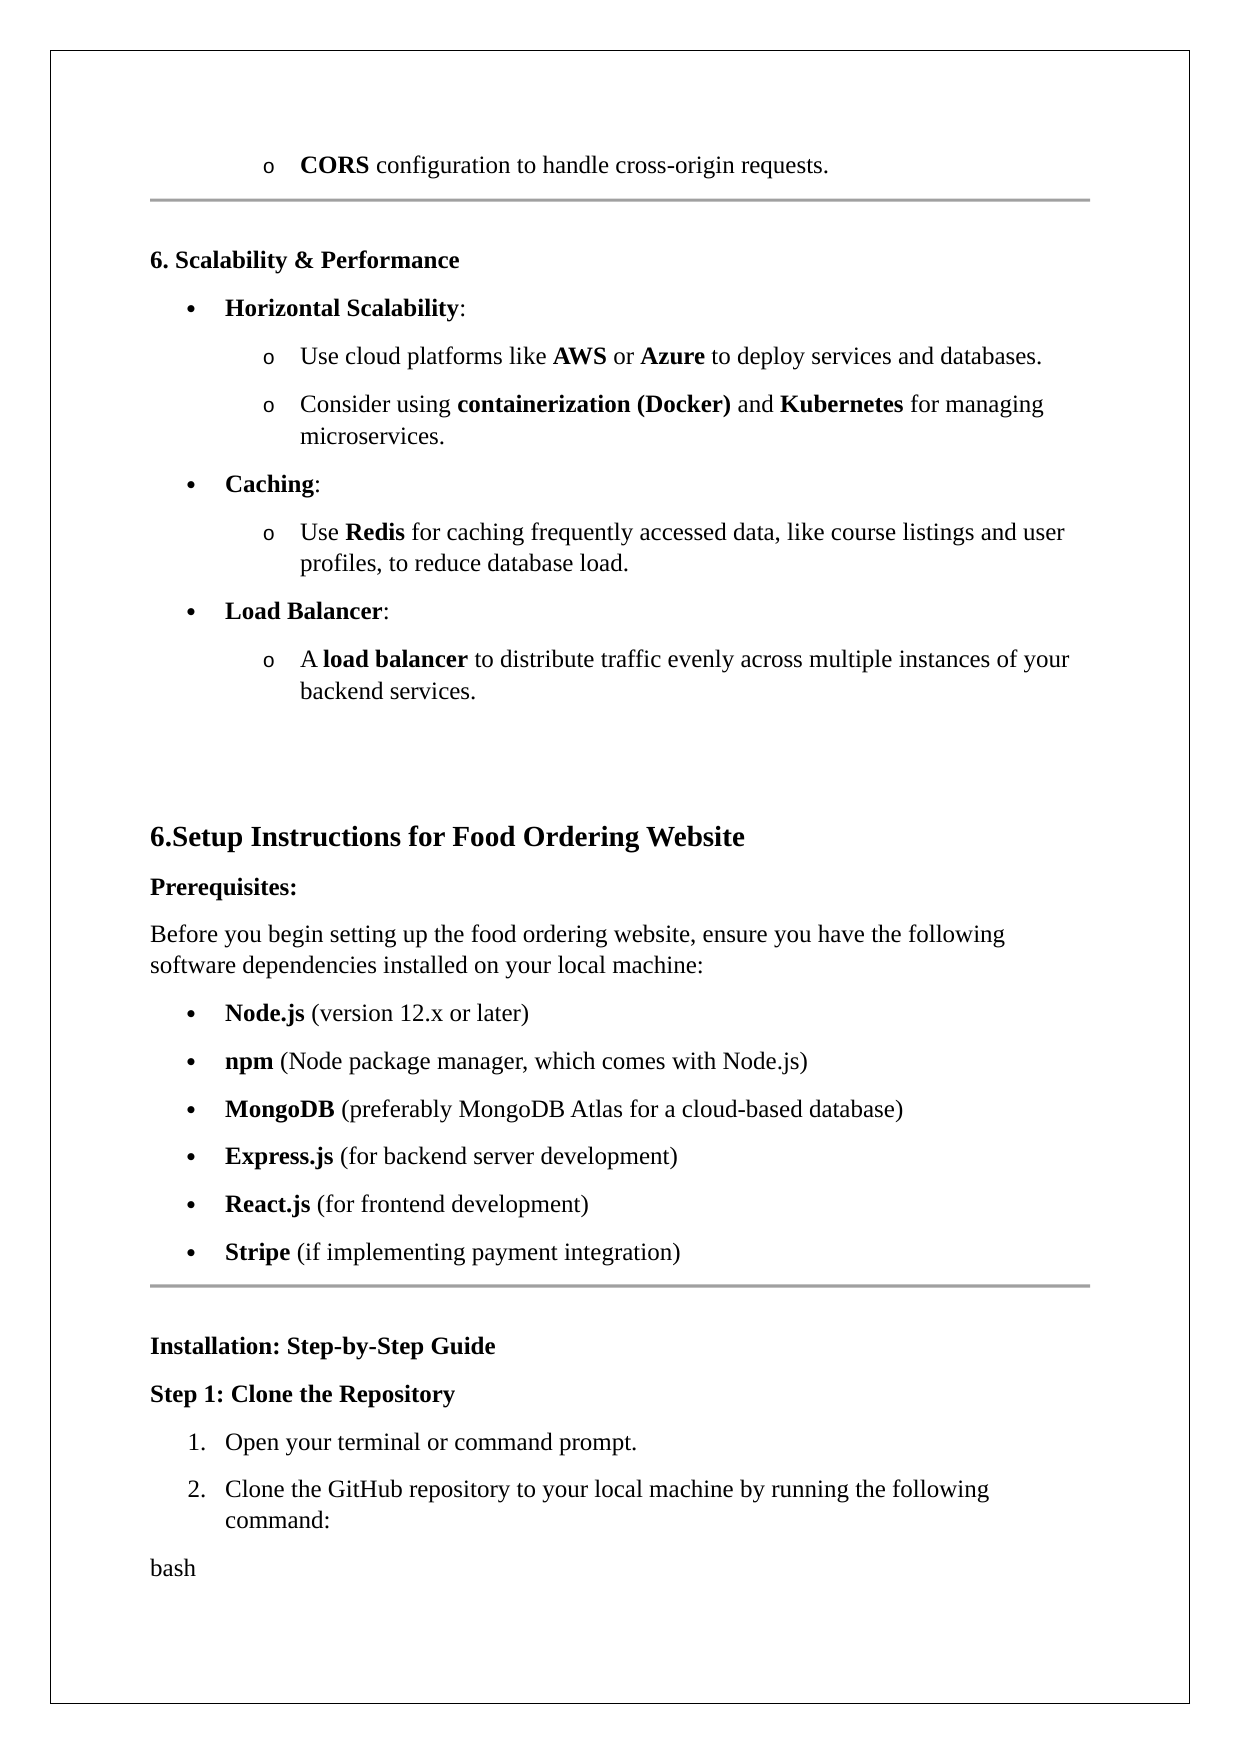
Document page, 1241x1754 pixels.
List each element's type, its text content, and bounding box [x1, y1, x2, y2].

list Use Redis for caching frequently accessed data, like course listings and user profiles, to reduce database load. [262, 517, 1090, 577]
list CORS configuration to handle cross-origin requests. [262, 150, 1090, 179]
list Express.js (for backend server development) [187, 1141, 1090, 1170]
list Horizontal Scalability: [187, 293, 1090, 322]
text Prerequisites: [150, 872, 1090, 901]
list MongoDB (preferably MongoDB Atlas for a cloud-based database) [187, 1094, 1090, 1122]
list Stripe (if implementing payment integration) [187, 1237, 1090, 1266]
list Use cloud platforms like AWS or Azure to deploy services and databases. [262, 341, 1090, 370]
list Open your terminal or command prompt. [187, 1427, 1090, 1456]
list A load balancer to distribute traffic evenly across multiple instances of your backend services. [262, 644, 1090, 704]
text bash [150, 1553, 1090, 1582]
text Step 1: Clone the Repository [150, 1379, 1090, 1408]
list Caching: [187, 469, 1090, 498]
list Clone the GitHub repository to your local machine by running the following command: [187, 1474, 1090, 1534]
text 6. Scalability & Performance [150, 245, 1090, 274]
list npm (Node package manager, which comes with Node.js) [187, 1046, 1090, 1075]
text Before you begin setting up the food ordering website, ensure you have the following software dependencies installed on your local machine: [150, 919, 1090, 979]
text 6.Setup Instructions for Food Ordering Website [150, 819, 1090, 852]
text Installation: Step-by-Step Guide [150, 1331, 1090, 1360]
list Load Balancer: [187, 596, 1090, 625]
list Node.js (version 12.x or later) [187, 998, 1090, 1027]
list React.js (for frontend development) [187, 1189, 1090, 1218]
list Consider using containerization (Docker) and Kubernetes for managing microservices. [262, 389, 1090, 450]
